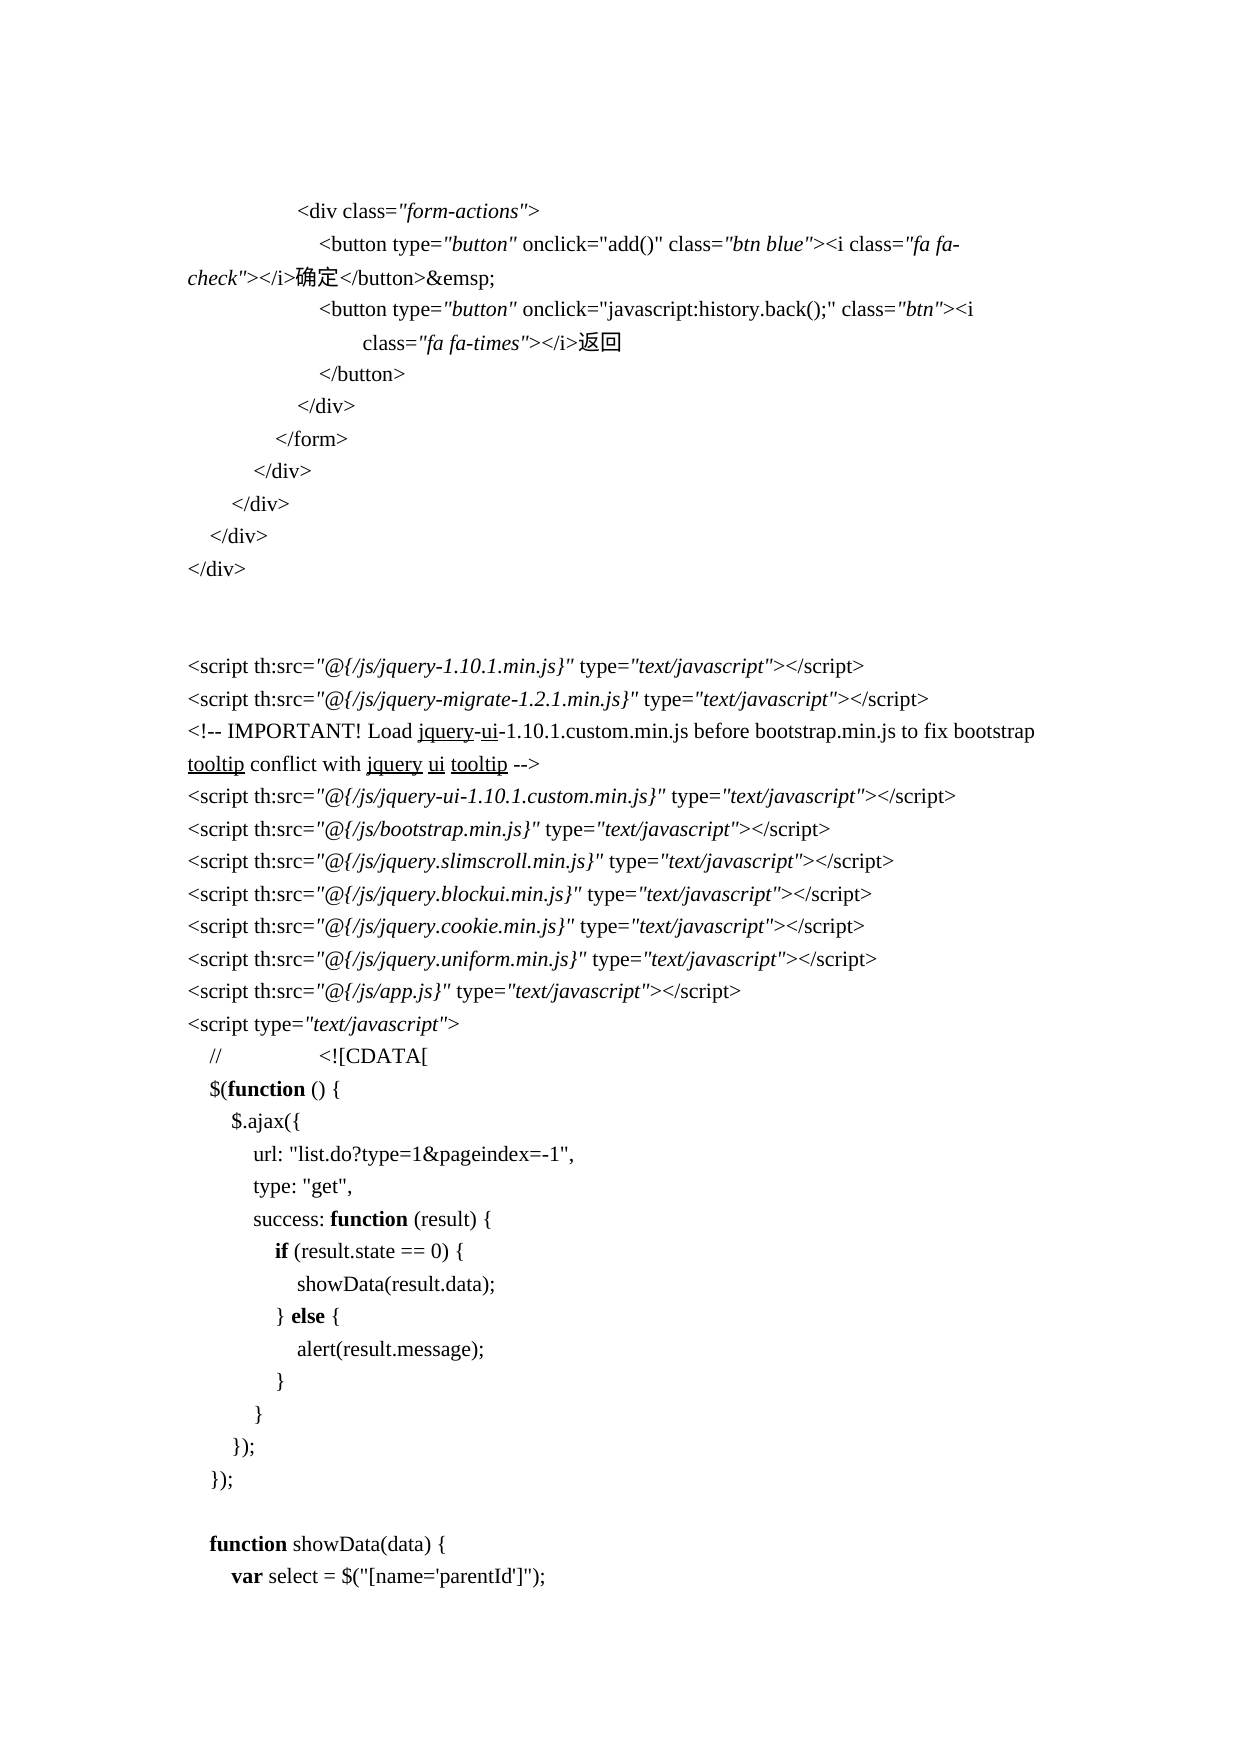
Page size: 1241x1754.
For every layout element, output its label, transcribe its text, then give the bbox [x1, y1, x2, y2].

text $.ajax({ [187, 1104, 1053, 1137]
text // <![CDATA[ [187, 1039, 1053, 1072]
text <script th:src="@{/js/jquery-migrate-1.2.1.min.js}" type="text/javascript"></script> [187, 682, 1053, 714]
text </div> [187, 519, 1053, 552]
text </div> [187, 389, 1053, 422]
text if (result.state == 0) { [187, 1234, 1053, 1267]
text }); [187, 1429, 1053, 1462]
text <script th:src="@{/js/jquery.uniform.min.js}" type="text/javascript"></script> [187, 942, 1053, 974]
text $(function () { [187, 1072, 1053, 1104]
text <script th:src="@{/js/bootstrap.min.js}" type="text/javascript"></script> [187, 812, 1053, 844]
text </button> [187, 357, 1053, 389]
text <script th:src="@{/js/jquery-ui-1.10.1.custom.min.js}" type="text/javascript"></script> [187, 779, 1053, 812]
text </div> [187, 552, 1053, 584]
text <script th:src="@{/js/jquery.cookie.min.js}" type="text/javascript"></script> [187, 909, 1053, 942]
text success: function (result) { [187, 1202, 1053, 1234]
text type: "get", [187, 1169, 1053, 1202]
text <!-- IMPORTANT! Load jquery-ui-1.10.1.custom.min.js before bootstrap.min.js to fix bootstrap tooltip conflict with jquery ui tooltip --> [187, 714, 1053, 779]
text <button type="button" onclick="add()" class="btn blue"><i class="fa fa-check"></i>确定</button>&emsp; [187, 227, 1053, 292]
text } else { [187, 1299, 1053, 1332]
text }); [187, 1462, 1053, 1494]
text alert(result.message); [187, 1332, 1053, 1364]
text <script th:src="@{/js/app.js}" type="text/javascript"></script> [187, 974, 1053, 1007]
text function showData(data) { [187, 1527, 1053, 1559]
text <script th:src="@{/js/jquery.slimscroll.min.js}" type="text/javascript"></script> [187, 844, 1053, 877]
text <script type="text/javascript"> [187, 1007, 1053, 1039]
text <script th:src="@{/js/jquery-1.10.1.min.js}" type="text/javascript"></script> [187, 649, 1053, 682]
text </div> [187, 454, 1053, 487]
text showData(result.data); [187, 1267, 1053, 1299]
text url: "list.do?type=1&pageindex=-1", [187, 1137, 1053, 1169]
text <button type="button" onclick="javascript:history.back();" class="btn"><i [187, 292, 1053, 324]
text </div> [187, 487, 1053, 519]
text class="fa fa-times"></i>返回 [187, 324, 1053, 357]
text </form> [187, 422, 1053, 454]
text <script th:src="@{/js/jquery.blockui.min.js}" type="text/javascript"></script> [187, 877, 1053, 909]
text <div class="form-actions"> [187, 194, 1053, 227]
text } [187, 1364, 1053, 1397]
text } [187, 1397, 1053, 1429]
text var select = $("[name='parentId']"); [187, 1559, 1053, 1592]
